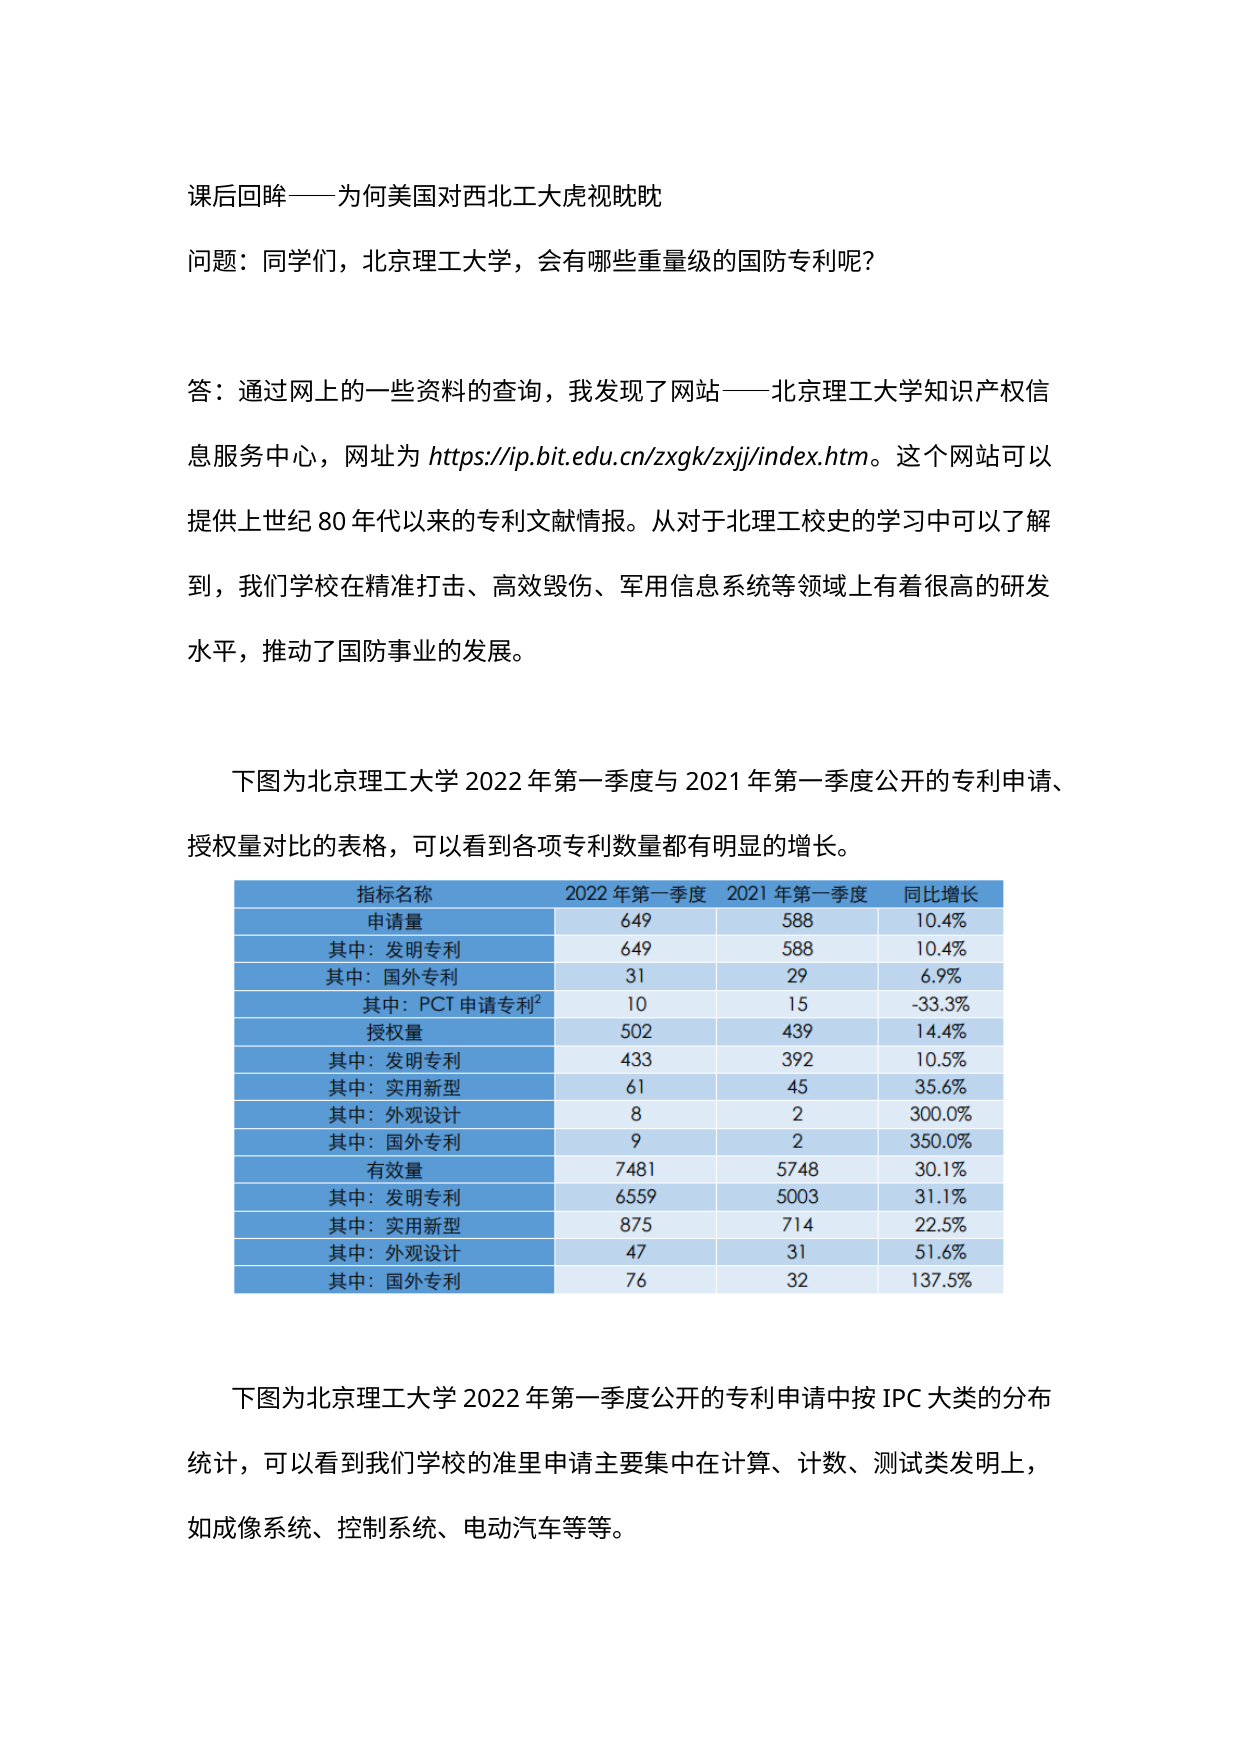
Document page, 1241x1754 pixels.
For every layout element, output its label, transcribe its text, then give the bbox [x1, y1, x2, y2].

text 下图为北京理工大学2022年第一季度与2021年第一季度公开的专利申请、授权量对比的表格，可以看到各项专利数量都有明显的增长。 [187, 747, 1053, 877]
text 课后回眸——为何美国对西北工大虎视眈眈 [187, 162, 1053, 227]
picture [230, 877, 1011, 1301]
text 答：通过网上的一些资料的查询，我发现了网站——北京理工大学知识产权信息服务中心，网址为https://ip.bit.edu.cn/zxgk/zxjj/index.htm。这个网站可以提供上世纪80年代以来的专利文献情报。从对于北理工校史的学习中可以了解到，我们学校在精准打击、高效毁伤、军用信息系统等领域上有着很高的研发水平，推动了国防事业的发展。 [187, 357, 1053, 682]
text 问题：同学们，北京理工大学，会有哪些重量级的国防专利呢？ [187, 227, 1053, 292]
text 下图为北京理工大学2022年第一季度公开的专利申请中按IPC大类的分布统计，可以看到我们学校的准里申请主要集中在计算、计数、测试类发明上，如成像系统、控制系统、电动汽车等等。 [187, 1364, 1053, 1559]
